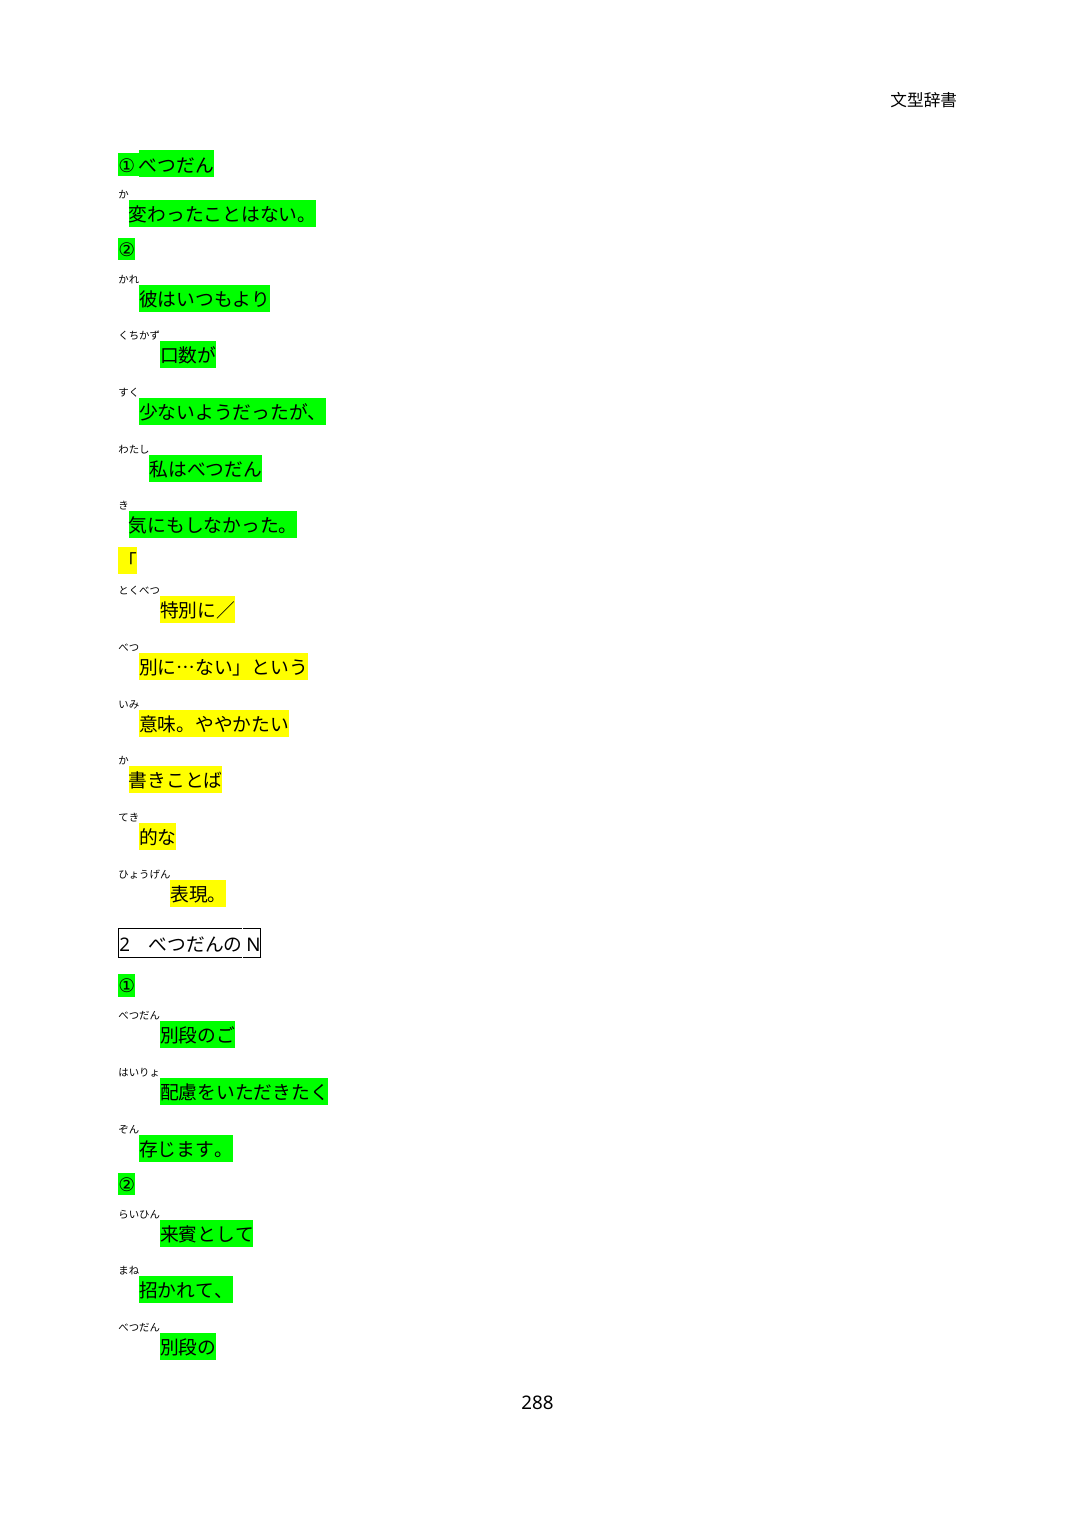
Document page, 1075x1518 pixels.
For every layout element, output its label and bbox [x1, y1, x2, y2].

text [118, 150, 957, 1368]
